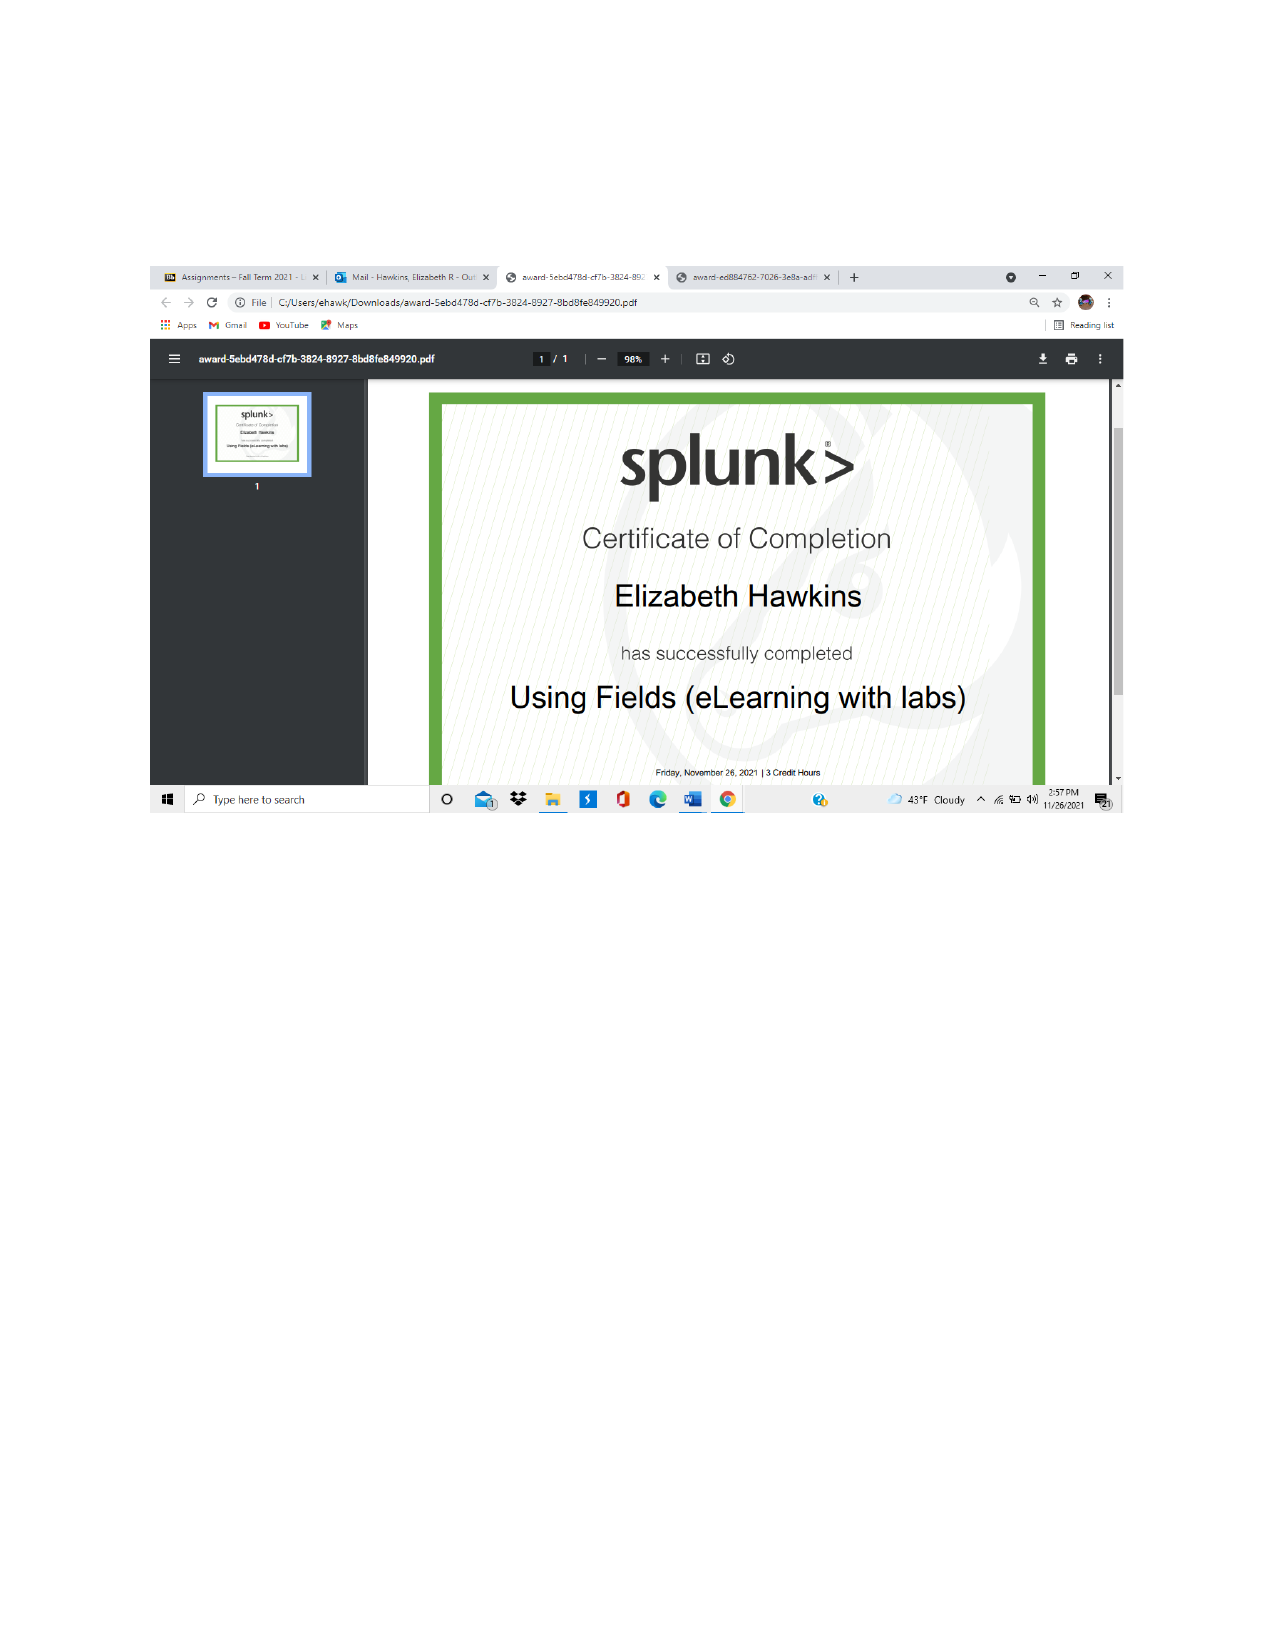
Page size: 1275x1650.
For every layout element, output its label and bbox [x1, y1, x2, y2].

picture [150, 266, 1124, 813]
